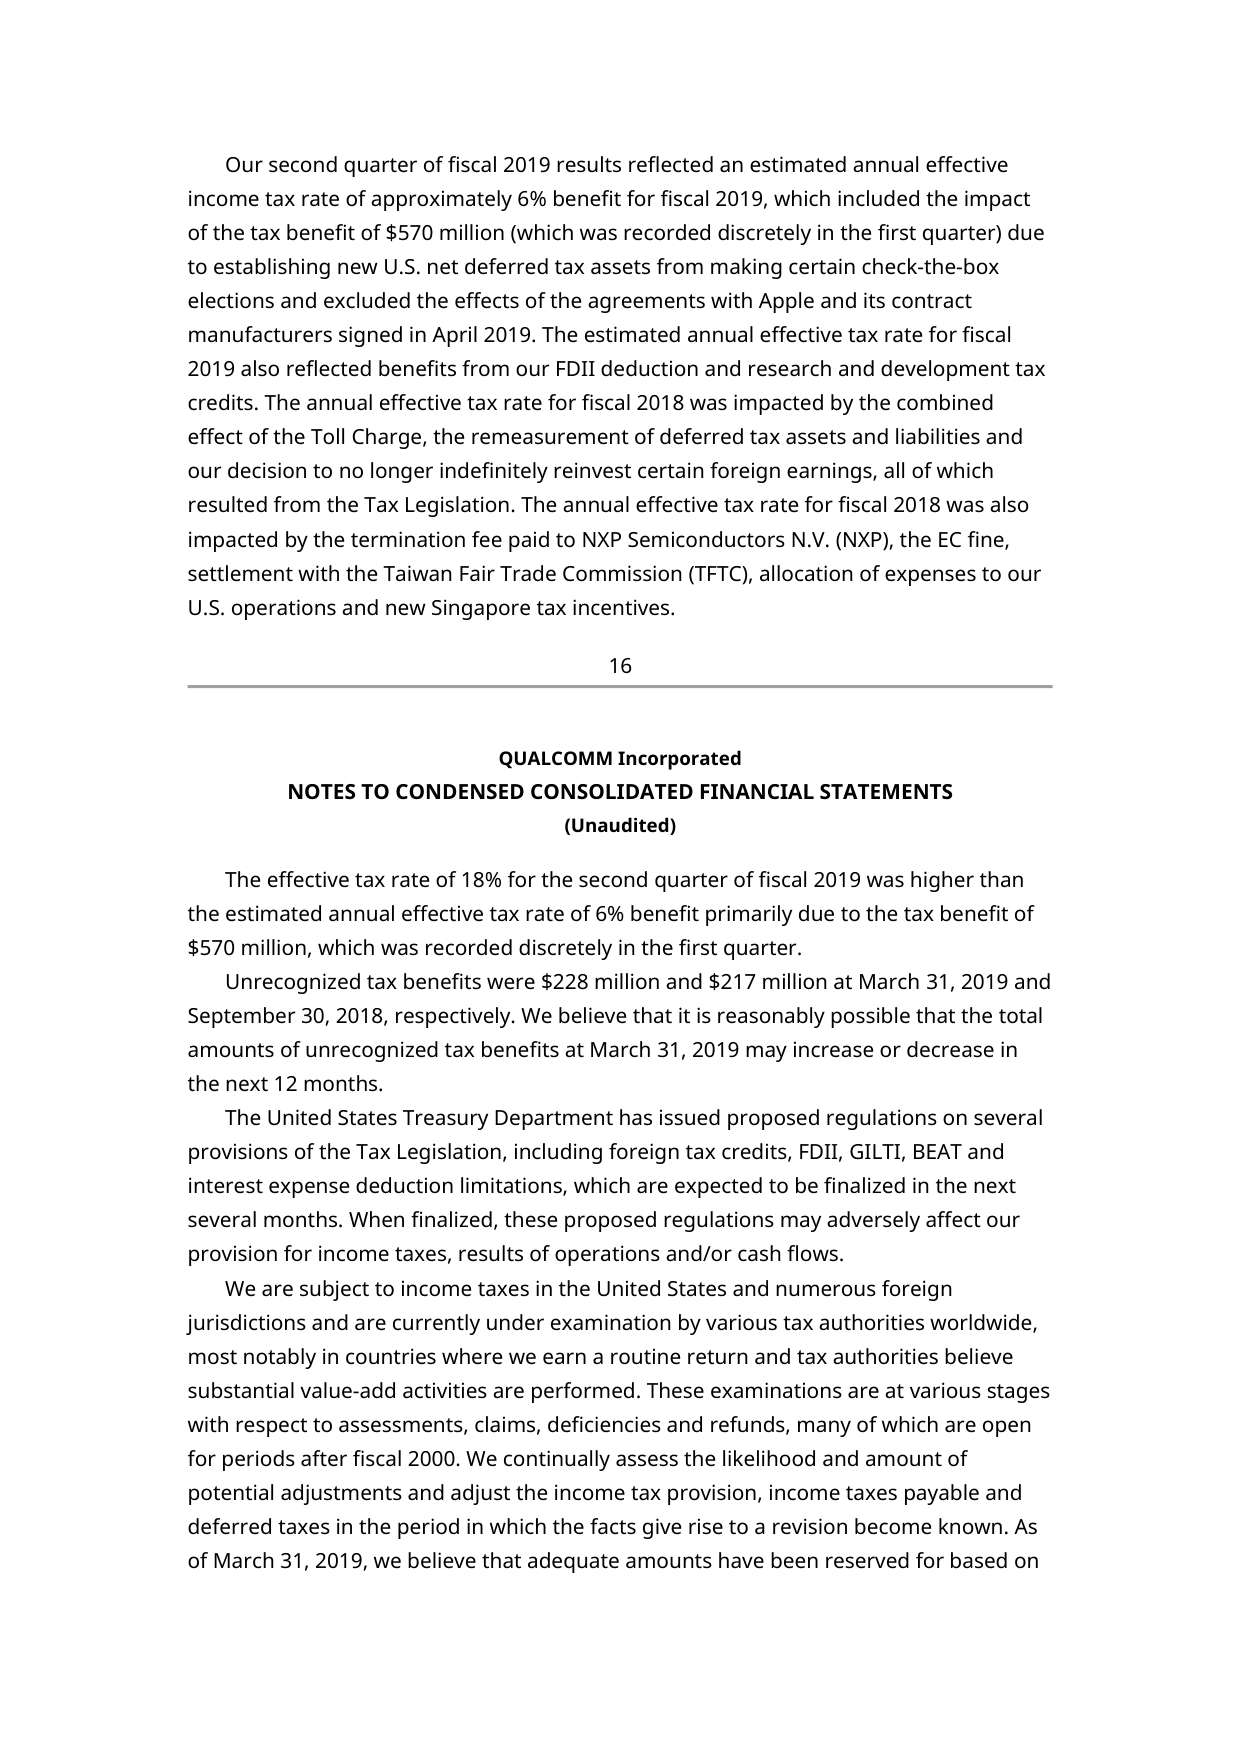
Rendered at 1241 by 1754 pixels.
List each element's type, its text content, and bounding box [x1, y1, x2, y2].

text 16 [187, 651, 1053, 679]
text Our second quarter of fiscal 2019 results reflected an estimated annual effective income tax rate of approximately 6% benefit for fiscal 2019, which included the impact of the tax benefit of $570 million (which was recorded discretely in the first quarter) due to establishing new U.S. net deferred tax assets from making certain check-the-box elections and excluded the effects of the agreements with Apple and its contract manufacturers signed in April 2019. The estimated annual effective tax rate for fiscal 2019 also reflected benefits from our FDII deduction and research and development tax credits. The annual effective tax rate for fiscal 2018 was impacted by the combined effect of the Toll Charge, the remeasurement of deferred tax assets and liabilities and our decision to no longer indefinitely reinvest certain foreign earnings, all of which resulted from the Tax Legislation. The annual effective tax rate for fiscal 2018 was also impacted by the termination fee paid to NXP Semiconductors N.V. (NXP), the EC fine, settlement with the Taiwan Fair Trade Commission (TFTC), allocation of expenses to our U.S. operations and new Singapore tax incentives. [187, 150, 1053, 621]
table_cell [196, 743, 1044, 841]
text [187, 1274, 1053, 1574]
text The United States Treasury Department has issued proposed regulations on several provisions of the Tax Legislation, including foreign tax credits, FDII, GILTI, BEAT and interest expense deduction limitations, which are expected to be finalized in the next several months. When finalized, these proposed regulations may adversely affect our provision for income taxes, results of operations and/or cash flows. [187, 1103, 1053, 1268]
text Unrecognized tax benefits were $228 million and $217 million at March 31, 2019 and September 30, 2018, respectively. We believe that it is reasonably possible that the total amounts of unrecognized tax benefits at March 31, 2019 may increase or decrease in the next 12 months. [187, 967, 1053, 1098]
text The effective tax rate of 18% for the second quarter of fiscal 2019 was higher than the estimated annual effective tax rate of 6% benefit primarily due to the tax benefit of $570 million, which was recorded discretely in the first quarter. [187, 865, 1053, 961]
